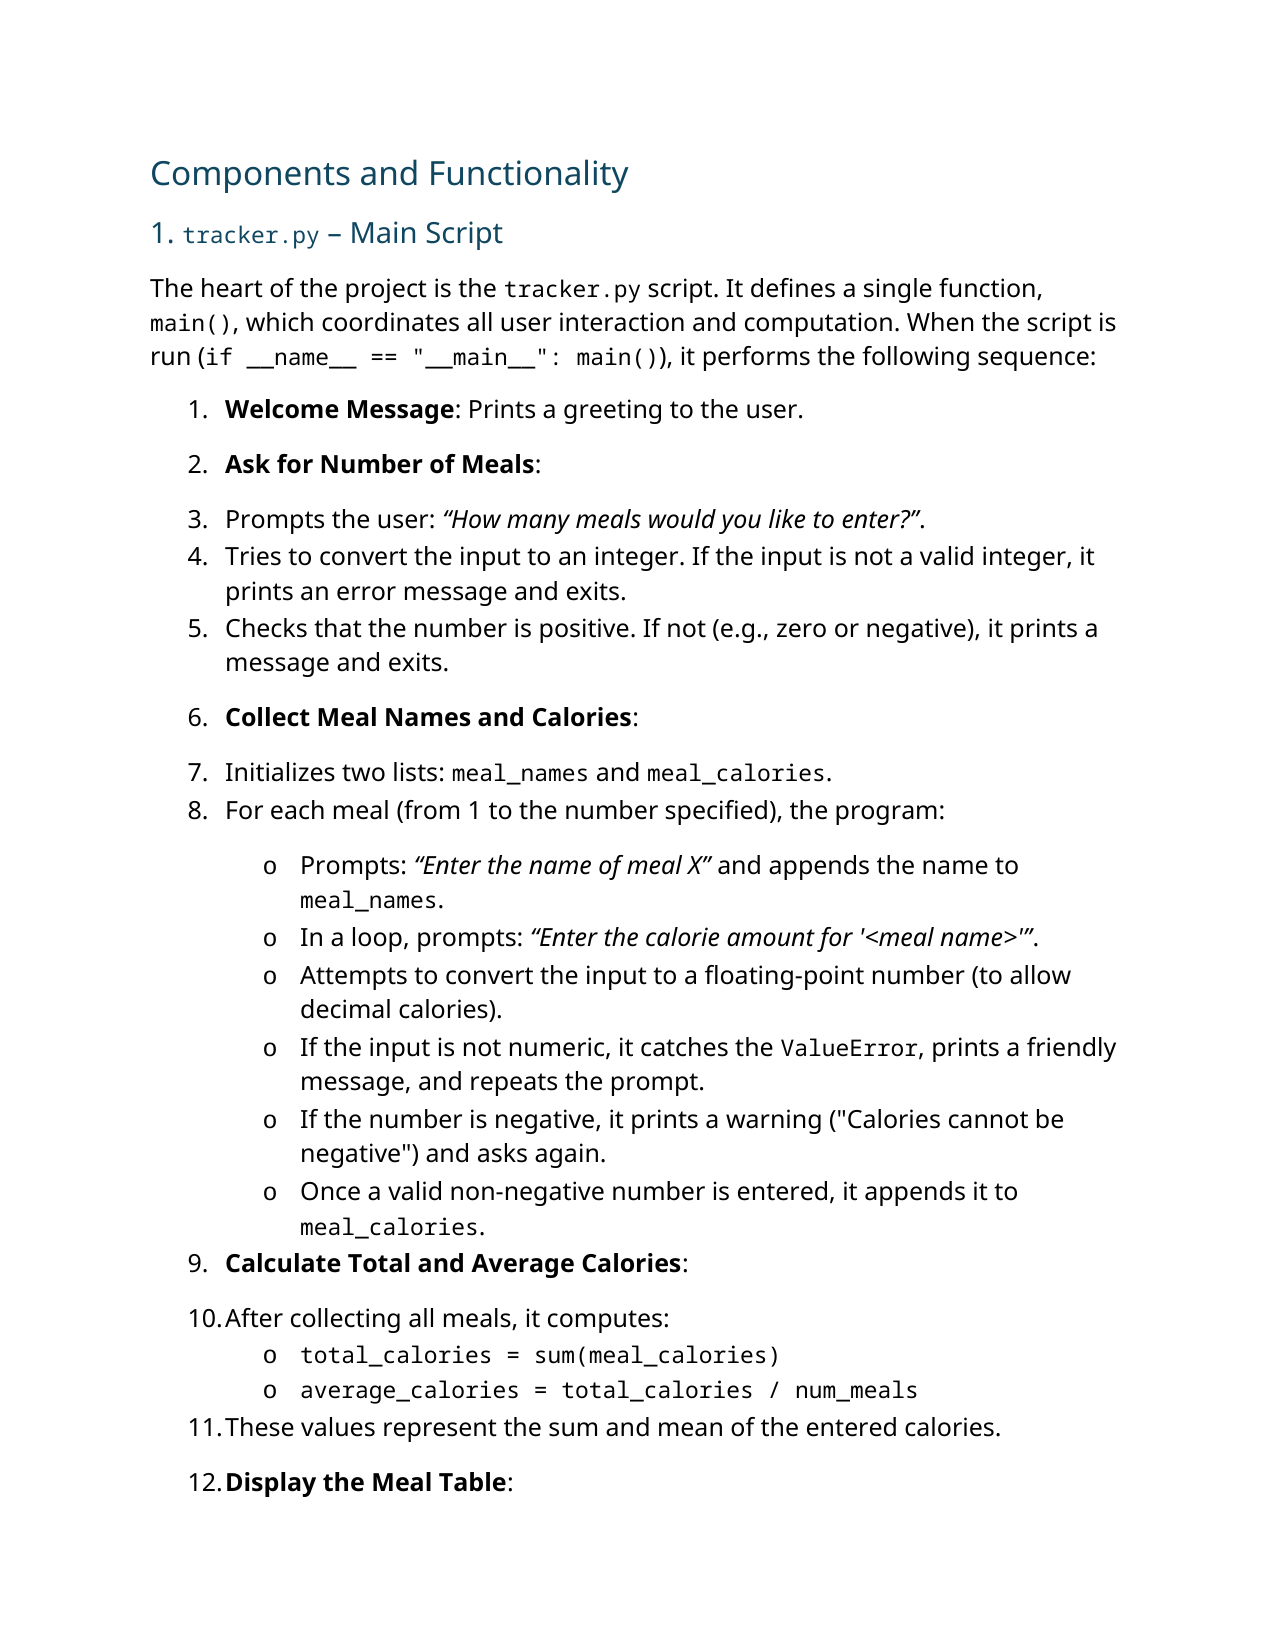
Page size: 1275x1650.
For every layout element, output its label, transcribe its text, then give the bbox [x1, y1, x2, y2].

list In a loop, prompts: “Enter the calorie amount for '<meal name>'”. [262, 919, 1125, 954]
list total_calories = sum(meal_calories) [262, 1339, 1125, 1371]
list Display the Meal Table: [187, 1465, 1125, 1499]
list Initializes two lists: meal_names and meal_calories. [187, 755, 1125, 789]
list If the input is not numeric, it catches the ValueError, prints a friendly message, and repeats the prompt. [262, 1030, 1125, 1098]
list After collecting all meals, it computes: [187, 1301, 1125, 1335]
list Ask for Number of Meals: [187, 446, 1125, 480]
list Attempts to convert the input to a floating-point number (to allow decimal calories). [262, 958, 1125, 1026]
list Calculate Total and Average Calories: [187, 1246, 1125, 1280]
text The heart of the project is the tracker.py script. It defines a single function, main(), which coordinates all user interaction and computation. When the script is run (if __name__ == "__main__": main()), it performs the following sequence: [150, 271, 1125, 373]
list average_calories = total_calories / num_meals [262, 1374, 1125, 1406]
list For each meal (from 1 to the number specified), the program: [187, 793, 1125, 827]
list Prompts: “Enter the name of meal X” and appends the name to meal_names. [262, 847, 1125, 916]
list If the number is negative, it prints a warning ("Calories cannot be negative") and asks again. [262, 1102, 1125, 1170]
list Checks that the number is positive. If not (e.g., zero or negative), it prints a message and exits. [187, 611, 1125, 679]
list Prompts the user: “How many meals would you like to enter?”. [187, 501, 1125, 535]
subtitle Components and Functionality [150, 150, 1125, 195]
list Tries to convert the input to an integer. If the input is not a valid integer, it prints an error message and exits. [187, 539, 1125, 607]
subtitle 1. tracker.py – Main Script [150, 212, 1125, 252]
list Once a valid non-negative number is entered, it appends it to meal_calories. [262, 1174, 1125, 1242]
list These values represent the sum and mean of the entered calories. [187, 1410, 1125, 1444]
list Collect Meal Names and Calories: [187, 700, 1125, 734]
list Welcome Message: Prints a greeting to the user. [187, 391, 1125, 426]
